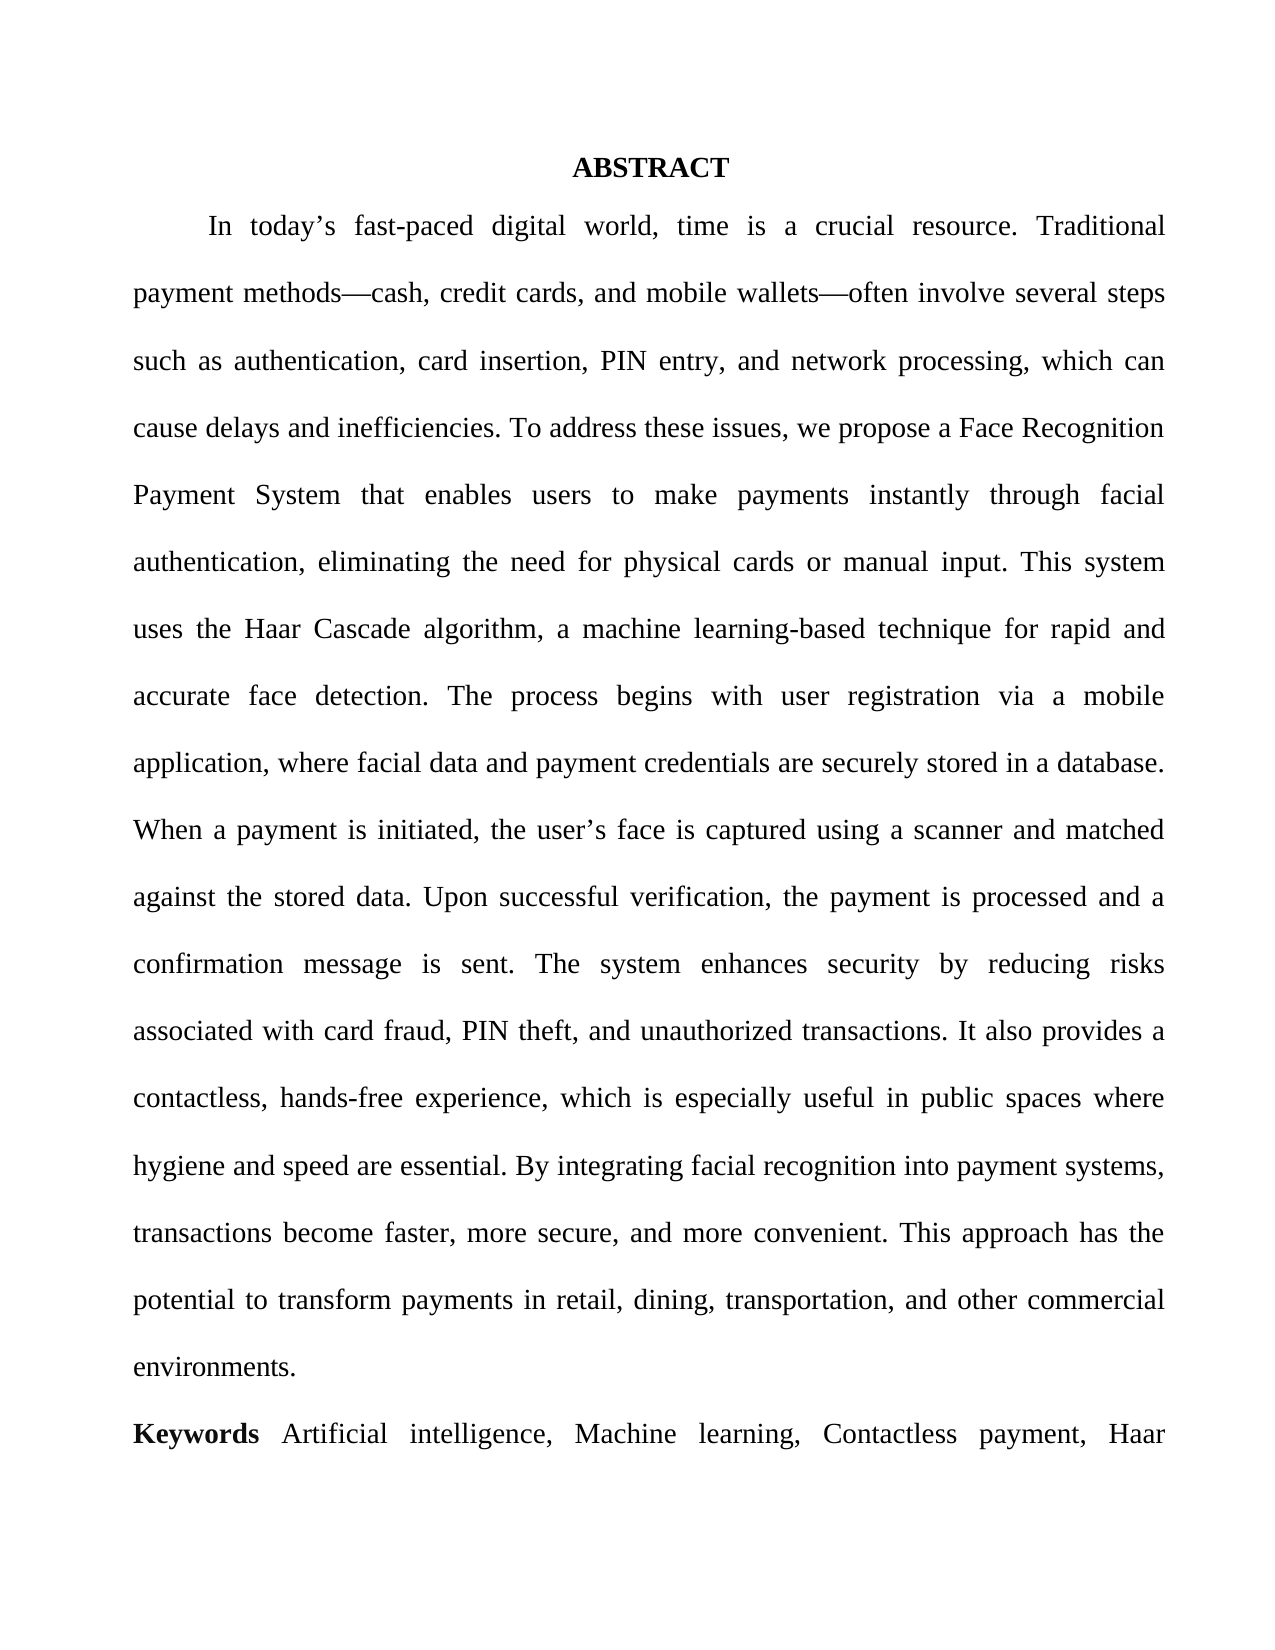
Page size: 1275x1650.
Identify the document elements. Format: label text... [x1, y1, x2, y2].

text ABSTRACT [133, 150, 1169, 183]
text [133, 1416, 1166, 1449]
text In today’s fast-paced digital world, time is a crucial resource. Traditional payment methods—cash, credit cards, and mobile wallets—often involve several steps such as authentication, card insertion, PIN entry, and network processing, which can cause delays and inefficiencies. To address these issues, we propose a Face Recognition Payment System that enables users to make payments instantly through facial authentication, eliminating the need for physical cards or manual input. This system uses the Haar Cascade algorithm, a machine learning-based technique for rapid and accurate face detection. The process begins with user registration via a mobile application, where facial data and payment credentials are securely stored in a database. When a payment is initiated, the user’s face is captured using a scanner and matched against the stored data. Upon successful verification, the payment is processed and a confirmation message is sent. The system enhances security by reducing risks associated with card fraud, PIN theft, and unauthorized transactions. It also provides a contactless, hands-free experience, which is especially useful in public spaces where hygiene and speed are essential. By integrating facial recognition into payment systems, transactions become faster, more secure, and more convenient. This approach has the potential to transform payments in retail, dining, transportation, and other commercial environments. [133, 208, 1166, 1382]
